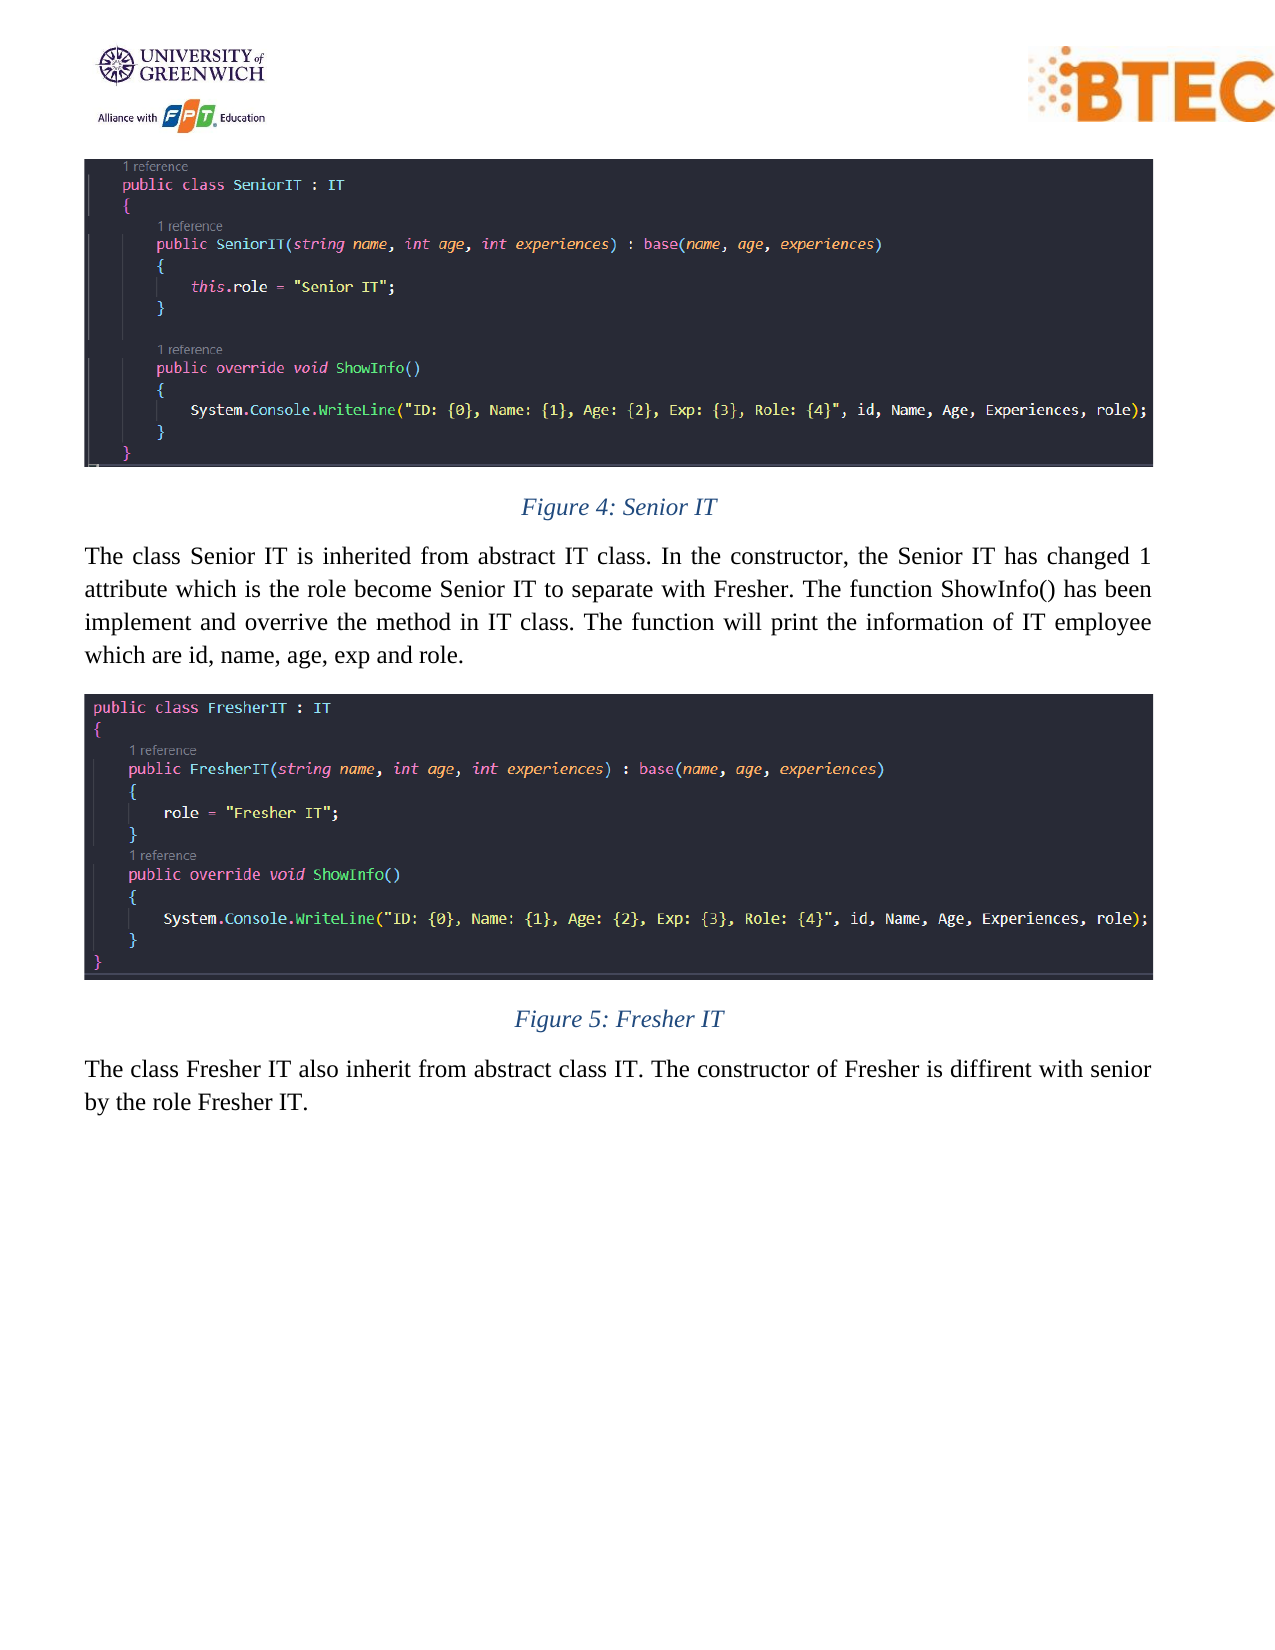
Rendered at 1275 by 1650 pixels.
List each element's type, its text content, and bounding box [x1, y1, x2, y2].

picture [1028, 46, 1275, 122]
text The class Senior IT is inherited from abstract IT class. In the constructor, the Senior IT has changed 1 attribute which is the role become Senior IT to separate with Fresher. The function ShowInfo() has been implement and overrive the method in IT class. The function will print the information of IT employee which are id, name, age, exp and role. [84, 541, 1153, 669]
picture [84, 32, 277, 144]
picture [84, 694, 1154, 980]
text The class Fresher IT also inherit from abstract class IT. The constructor of Fresher is diffirent with senior by the role Fresher IT. [84, 1054, 1153, 1116]
picture [84, 159, 1154, 467]
